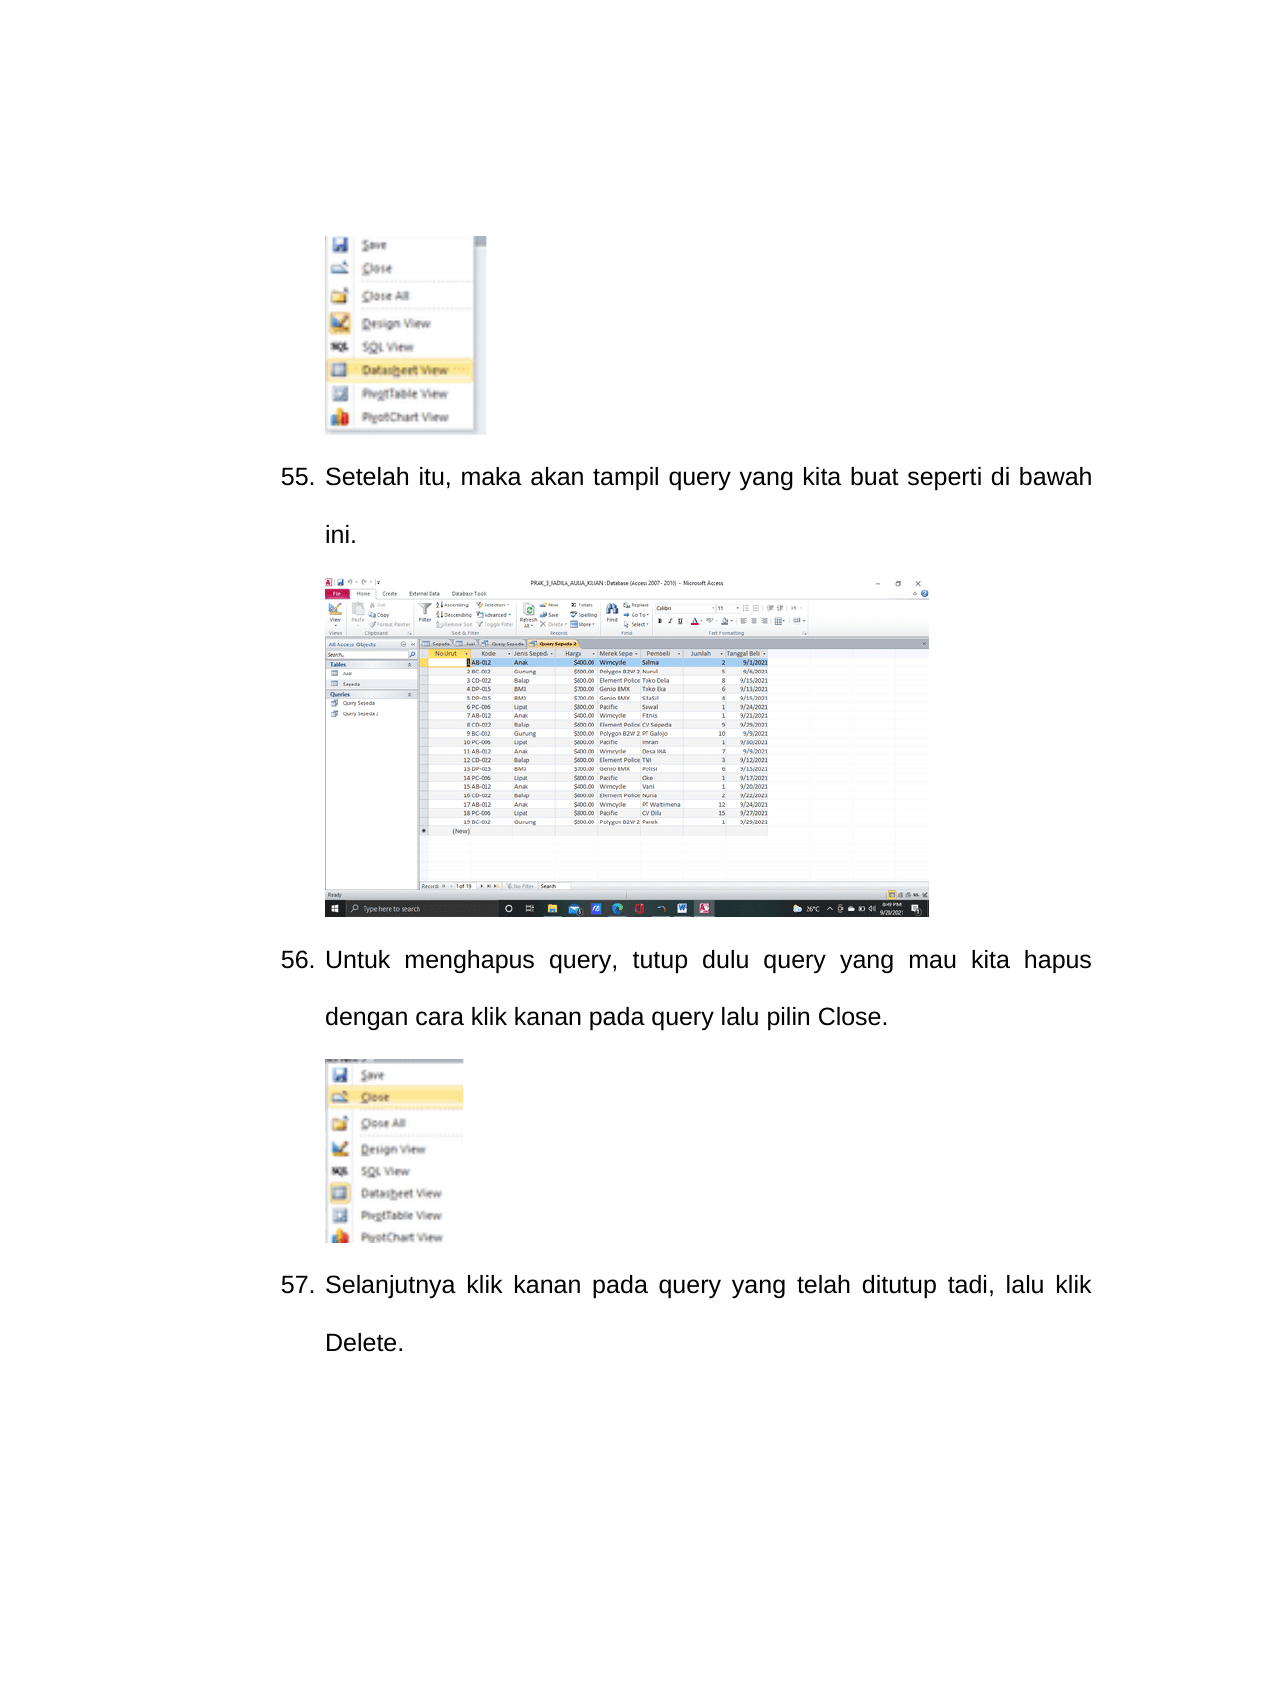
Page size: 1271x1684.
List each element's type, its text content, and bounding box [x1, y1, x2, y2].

list Selanjutnya klik kanan pada query yang telah ditutup tadi, lalu klik Delete. [281, 1270, 1094, 1356]
picture [325, 236, 487, 435]
list Setelah itu, maka akan tampil query yang kita buat seperti di bawah ini. [281, 462, 1094, 548]
picture [325, 577, 929, 917]
picture [325, 1059, 464, 1243]
list Untuk menghapus query, tutup dulu query yang mau kita hapus dengan cara klik kanan pada query lalu pilin Close. [281, 945, 1094, 1031]
